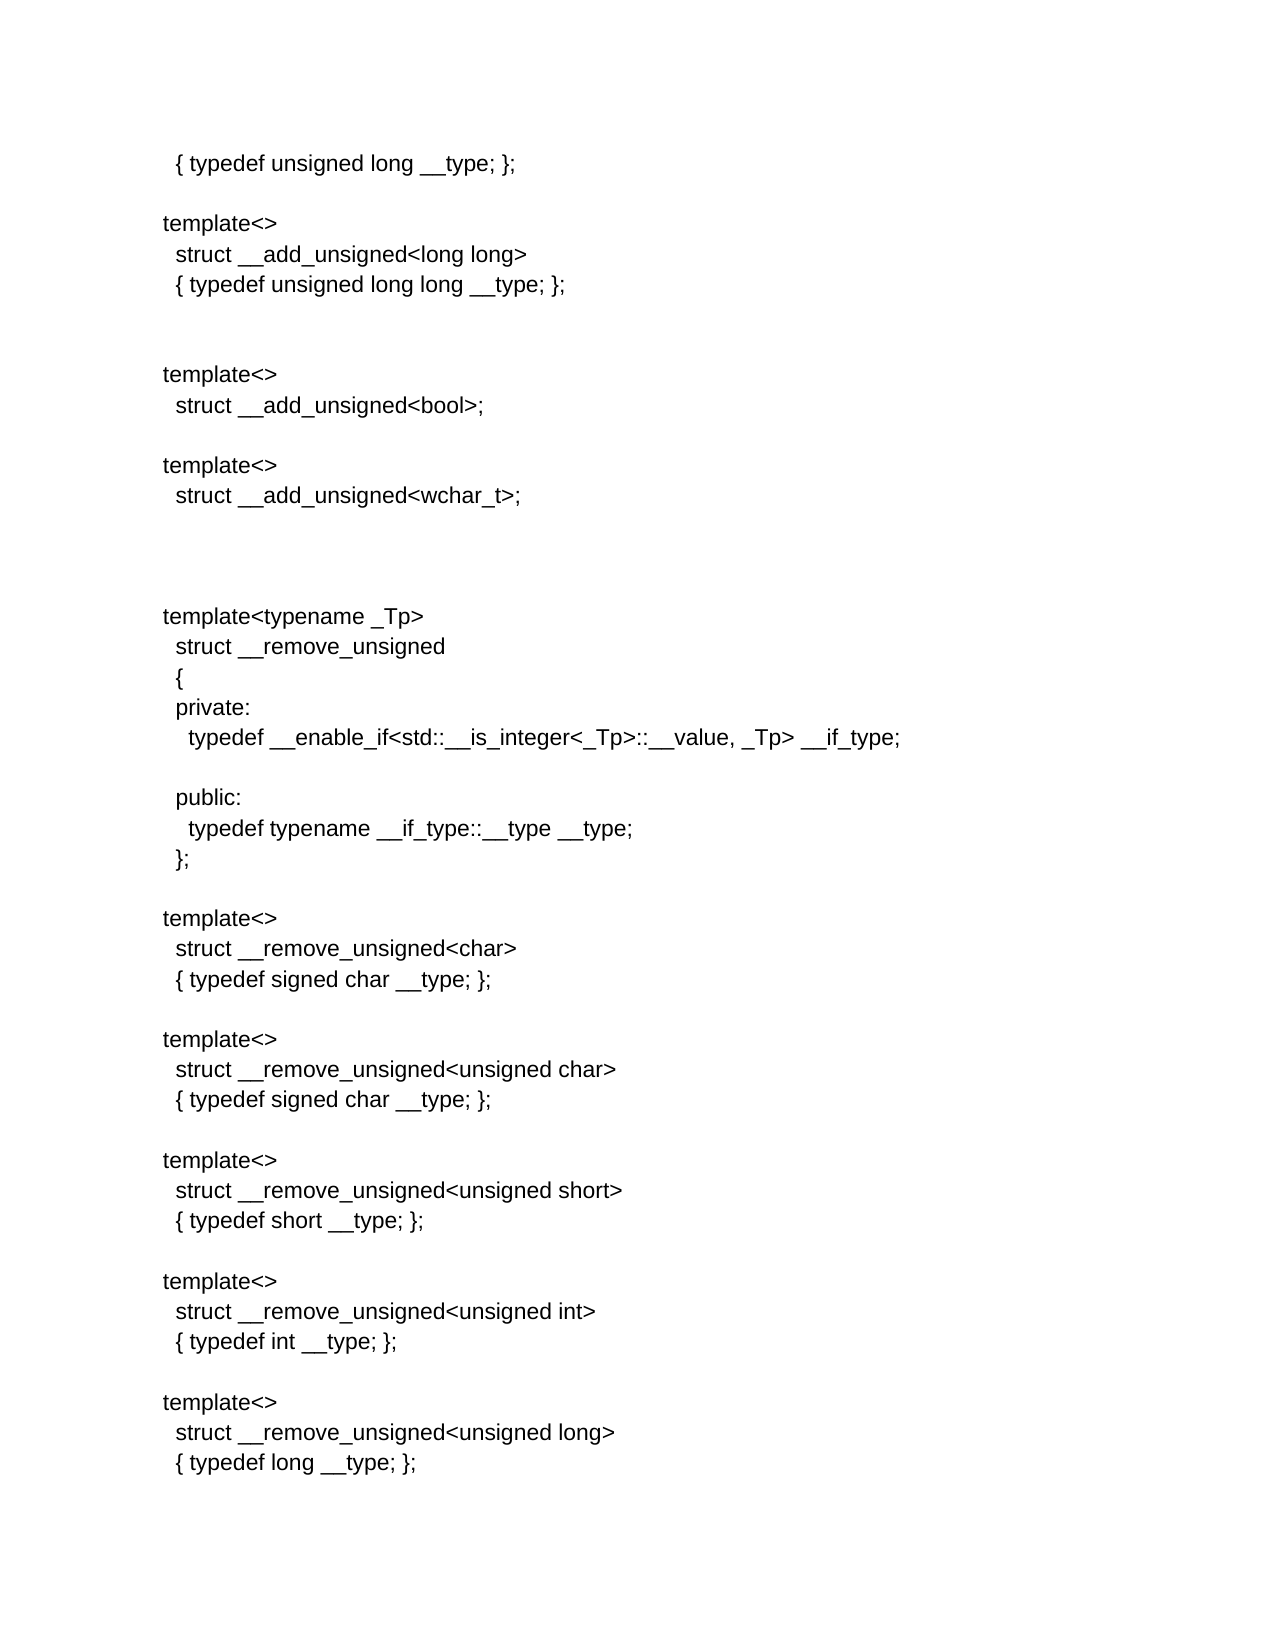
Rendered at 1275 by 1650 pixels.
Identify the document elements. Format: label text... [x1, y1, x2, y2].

text { typedef short __type; }; [150, 1207, 1125, 1234]
text typedef typename __if_type::__type __type; [150, 814, 1125, 841]
text struct __remove_unsigned<unsigned short> [150, 1177, 1125, 1203]
text template<> [150, 905, 1125, 932]
text struct __remove_unsigned<unsigned char> [150, 1056, 1125, 1083]
text }; [150, 845, 1125, 871]
text struct __remove_unsigned<unsigned int> [150, 1298, 1125, 1324]
text template<> [150, 452, 1125, 478]
text struct __remove_unsigned [150, 633, 1125, 660]
text template<> [150, 1268, 1125, 1294]
text private: [150, 694, 1125, 720]
text { typedef unsigned long long __type; }; [150, 271, 1125, 297]
text typedef __enable_if<std::__is_integer<_Tp>::__value, _Tp> __if_type; [150, 724, 1125, 750]
text template<> [150, 1388, 1125, 1415]
text struct __add_unsigned<long long> [150, 241, 1125, 267]
text template<> [150, 361, 1125, 388]
text template<> [150, 1026, 1125, 1052]
text { typedef int __type; }; [150, 1328, 1125, 1354]
text template<> [150, 1147, 1125, 1173]
text template<typename _Tp> [150, 603, 1125, 629]
text { typedef signed char __type; }; [150, 1086, 1125, 1113]
text { typedef long __type; }; [150, 1449, 1125, 1475]
text struct __add_unsigned<bool>; [150, 392, 1125, 418]
text struct __add_unsigned<wchar_t>; [150, 482, 1125, 509]
text { typedef signed char __type; }; [150, 966, 1125, 992]
text struct __remove_unsigned<char> [150, 935, 1125, 962]
text struct __remove_unsigned<unsigned long> [150, 1419, 1125, 1445]
text { [150, 663, 1125, 690]
text template<> [150, 210, 1125, 237]
text { typedef unsigned long __type; }; [150, 150, 1125, 176]
text public: [150, 784, 1125, 811]
